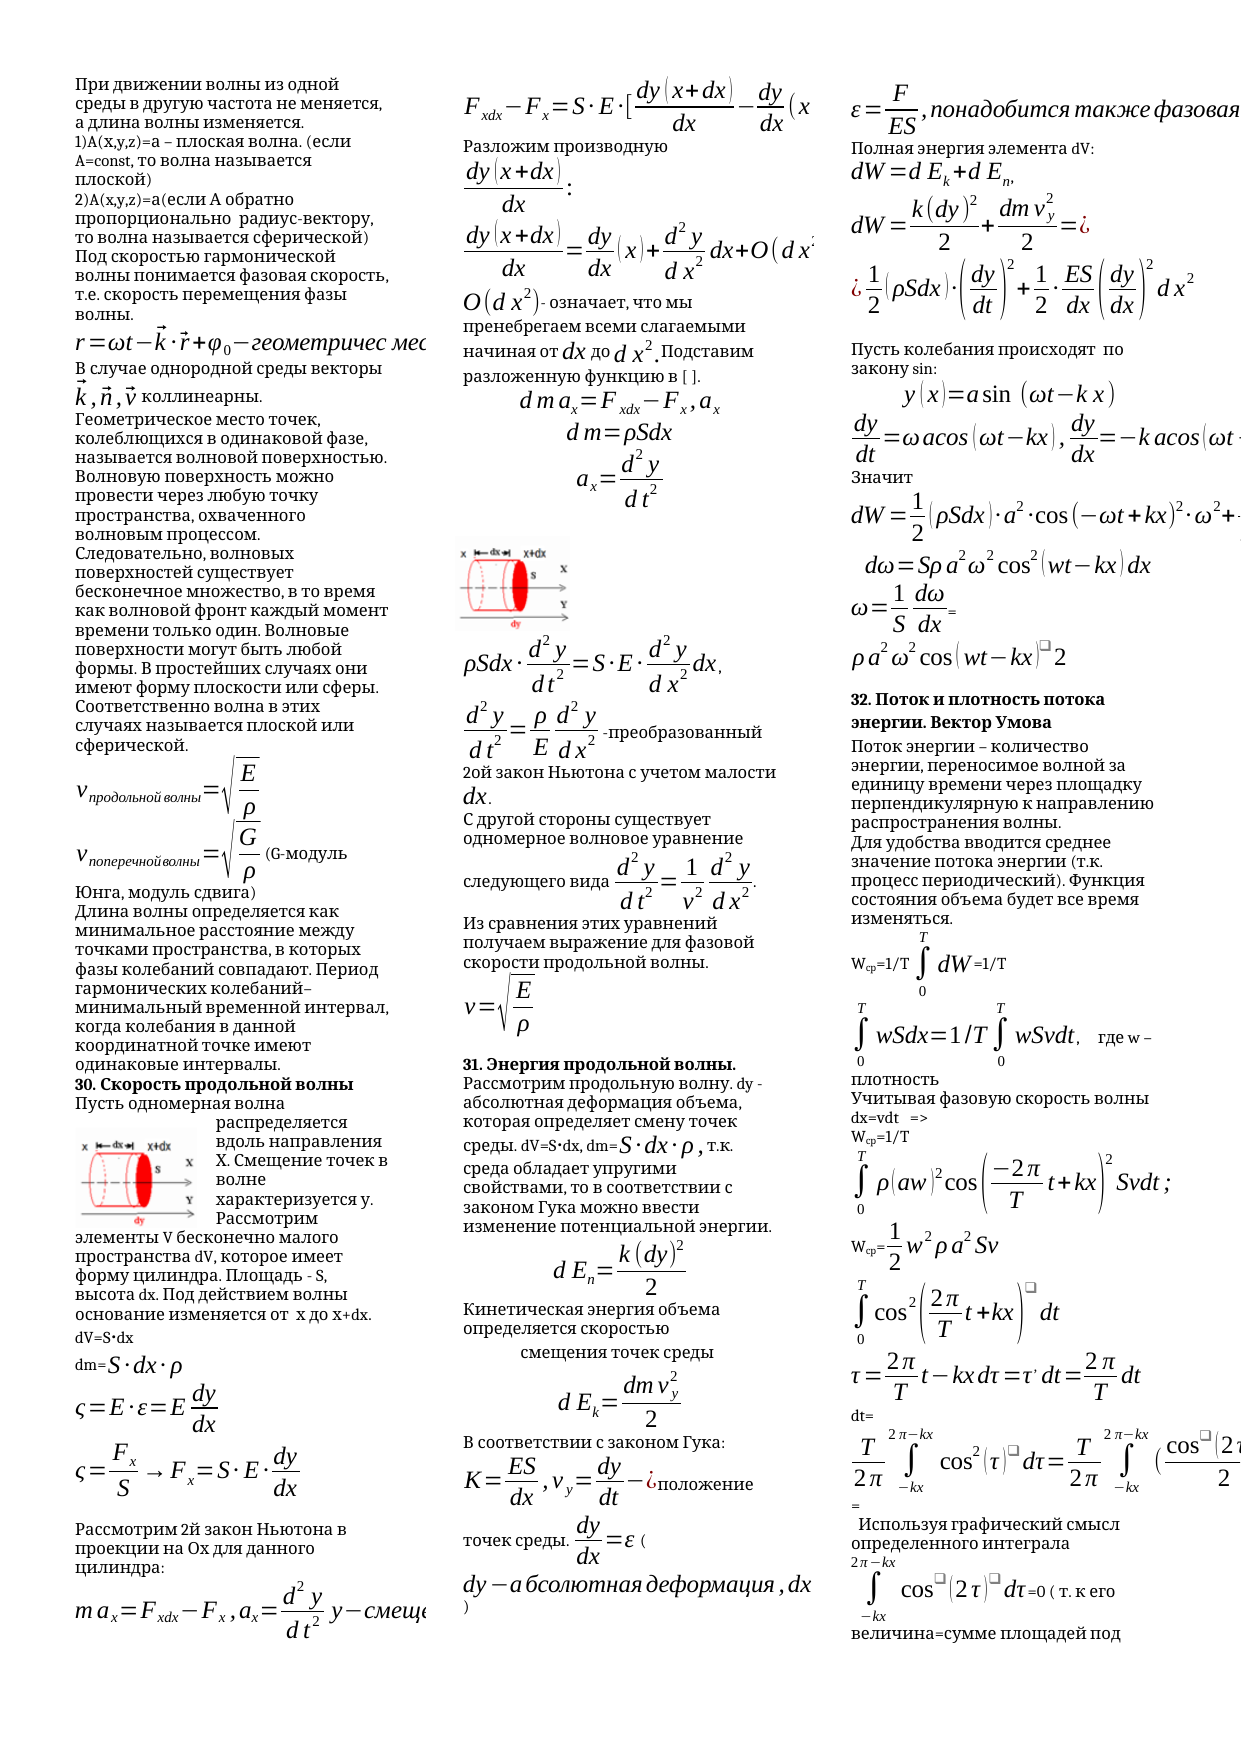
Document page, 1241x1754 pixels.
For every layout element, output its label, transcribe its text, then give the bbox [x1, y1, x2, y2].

text В случае однородной среды векторы коллинеарны. [75, 359, 389, 410]
text (G-модуль Юнга, модуль сдвига) [75, 755, 389, 902]
text 32. Поток и плотность потока энергии. Вектор Умова [851, 690, 1165, 737]
text Под скоростью гармонической волны понимается фазовая скорость, т.е. скорость перемещения фазы волны. [75, 247, 389, 324]
text Пусть одномерная волна распределяется вдоль направления Х. Смещение точек в волне характеризуется у. Рассмотрим элементы V бесконечно малого пространства dV, которое имеет форму цилиндра. Площадь - S, высота dx. Под действием волны основание изменяется от х до х+dx. [75, 1094, 389, 1324]
text = [851, 579, 1165, 671]
picture [454, 536, 571, 631]
text Рассмотрим продольную волну. dy -абсолютная деформация объема, которая определяет смену точек среды. dV=Sdx, dm= т.к. среда обладает упругими свойствами, то в соответствии с законом Гука можно ввести изменение потенциальной энергии. [463, 1074, 777, 1236]
text 1)A(х,y,z)=а – плоская волна. (если A=const, то волна называется плоской) [75, 132, 389, 190]
text Для удобства вводится среднее значение потока энергии (т.к. процесс периодический). Функция состояния объема будет все время изменяться. [851, 833, 1165, 929]
picture [75, 1127, 197, 1228]
text Wср=1/T =1/T , где w – плотность [851, 929, 1165, 1089]
text Разложим производную [463, 137, 777, 218]
text dt== [851, 1406, 1165, 1515]
text смещения точек среды [463, 1339, 777, 1433]
text 2)A(x,y,z)=а(если А обратно пропорционально радиус-вектору, то волна называется сферической) [75, 190, 389, 247]
text dV=Sdx [75, 1324, 389, 1352]
text При движении волны из одной среды в другую частота не меняется, а длина волны изменяется. [75, 75, 389, 132]
text Кинетическая энергия объема определяется скоростью [463, 1301, 777, 1339]
text Рассмотрим 2й закон Ньютона в проекции на Ох для данного цилиндра: [75, 1520, 389, 1578]
text Поток энергии – количество энергии, переносимое волной за единицу времени через площадку перпендикулярную к направлению распространения волны. [851, 737, 1165, 833]
text С другой стороны существует одномерное волновое уравнение следующего вида . Из сравнения этих уравнений получаем выражение для фазовой скорости продольной волны. [463, 810, 777, 1036]
text В соответствии с законом Гука: [463, 1433, 777, 1452]
text Полная энергия элемента dV: , [851, 139, 1165, 256]
text Учитывая фазовую скорость волны dx=vdt => [851, 1089, 1165, 1128]
text Геометрическое место точек, колеблющихся в одинаковой фазе, называется волновой поверхностью. Волновую поверхность можно провести через любую точку пространства, охваченного волновым процессом. Следовательно, волновых поверхностей существует бесконечное множество, в то время как волновой фронт каждый момент времени только один. Волновые поверхности могут быть любой формы. В простейших случаях они имеют форму плоскости или сферы. Соответственно волна в этих случаях называется плоской или сферической. [75, 410, 389, 755]
text Пусть колебания происходят по закону sin: [851, 341, 1165, 379]
text Значит [851, 469, 1165, 547]
text , -преобразованный 2ой закон Ньютона с учетом малости . [463, 512, 777, 810]
text dm= [75, 1352, 389, 1379]
text Длина волны определяется как минимальное расстояние между точками пространства, в которых фазы колебаний совпадают. Период гармонических колебаний– минимальный временной интервал, когда колебания в данной координатной точке имеют одинаковые интервалы. [75, 902, 389, 1075]
text положение точек среды. () [463, 1452, 777, 1617]
text Используя графический смысл определенного интеграла =0 ( т. к его величина=сумме площадей под функцией. А на участке ) [851, 1515, 1165, 1644]
text - означает, что мы пренебрегаем всеми слагаемыми начиная от до Подставим разложенную функцию в [ ]. [463, 284, 777, 387]
text Wср=1/T Wср= [851, 1128, 1165, 1277]
text 31. Энергия продольной волны. [463, 1055, 777, 1074]
text 30. Скорость продольной волны [75, 1075, 389, 1094]
